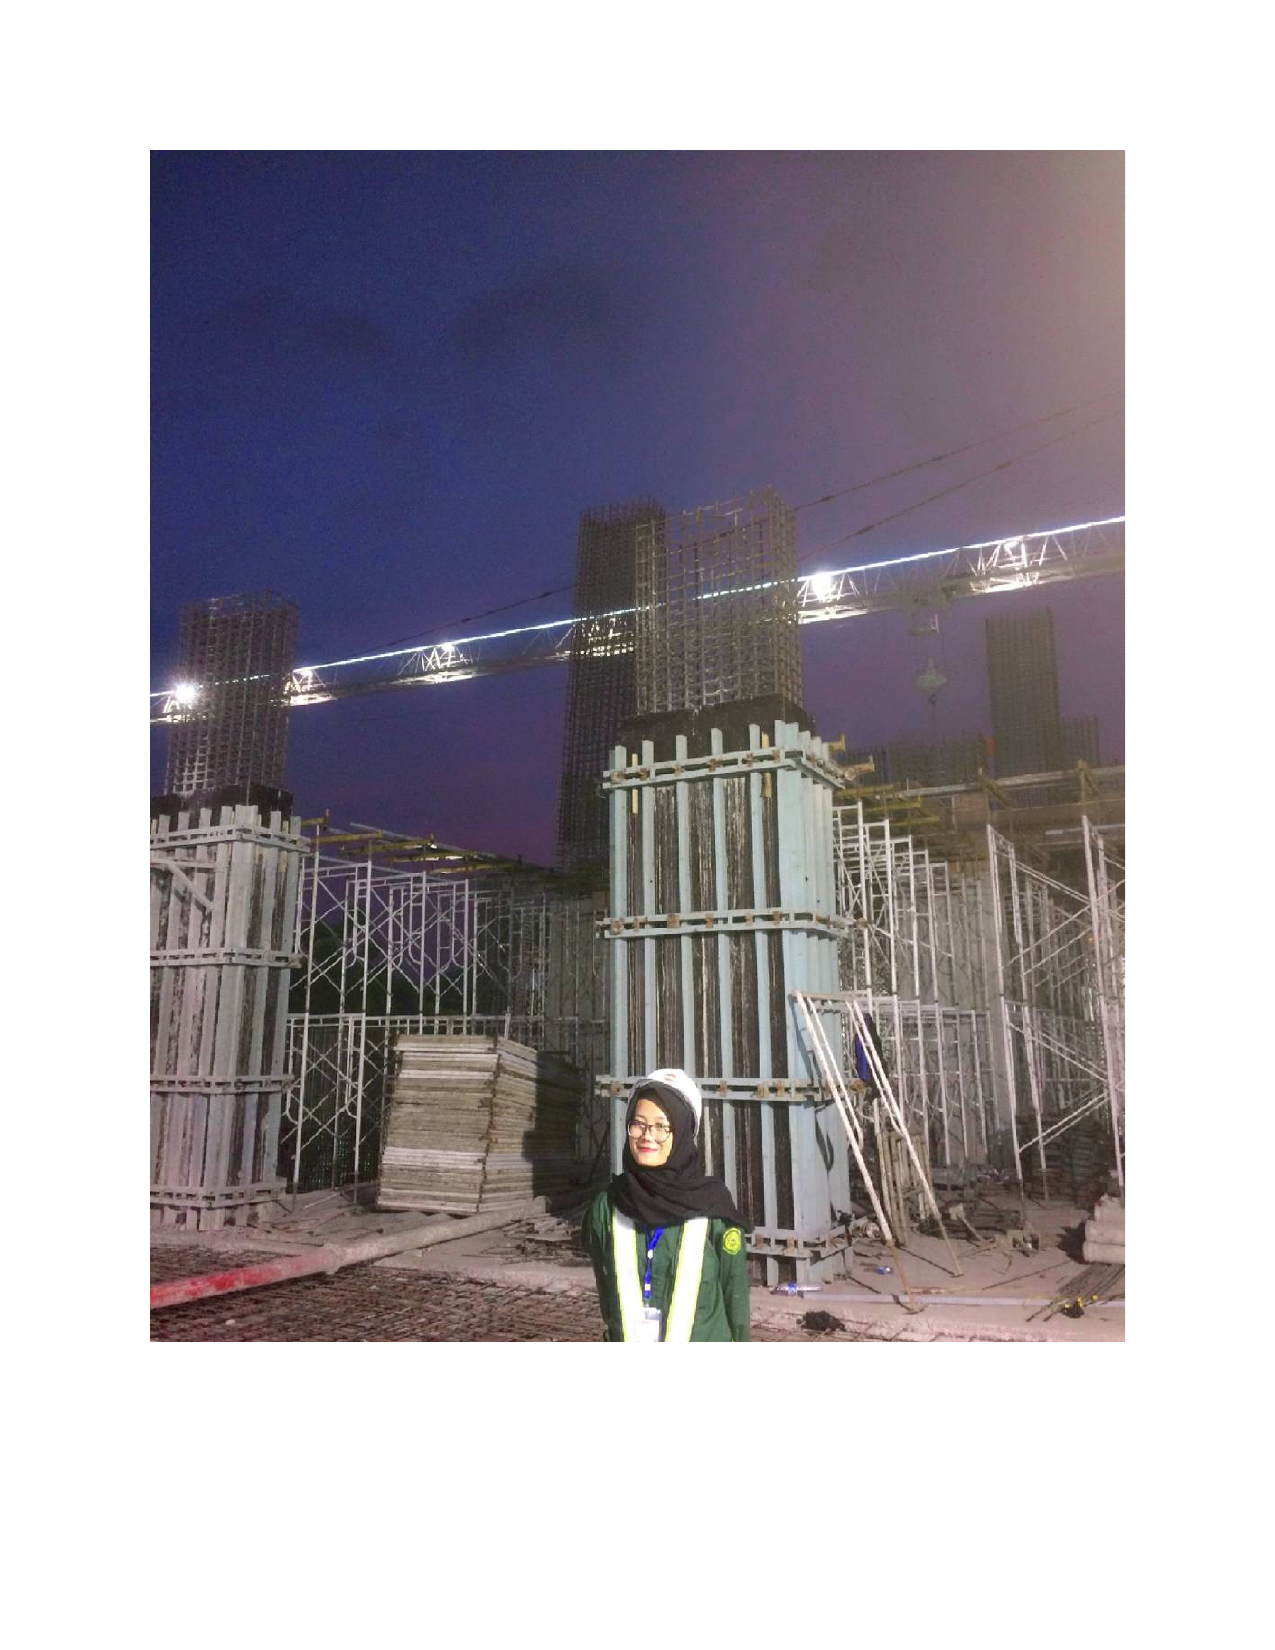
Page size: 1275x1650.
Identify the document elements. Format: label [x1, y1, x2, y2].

picture [150, 150, 1125, 1342]
